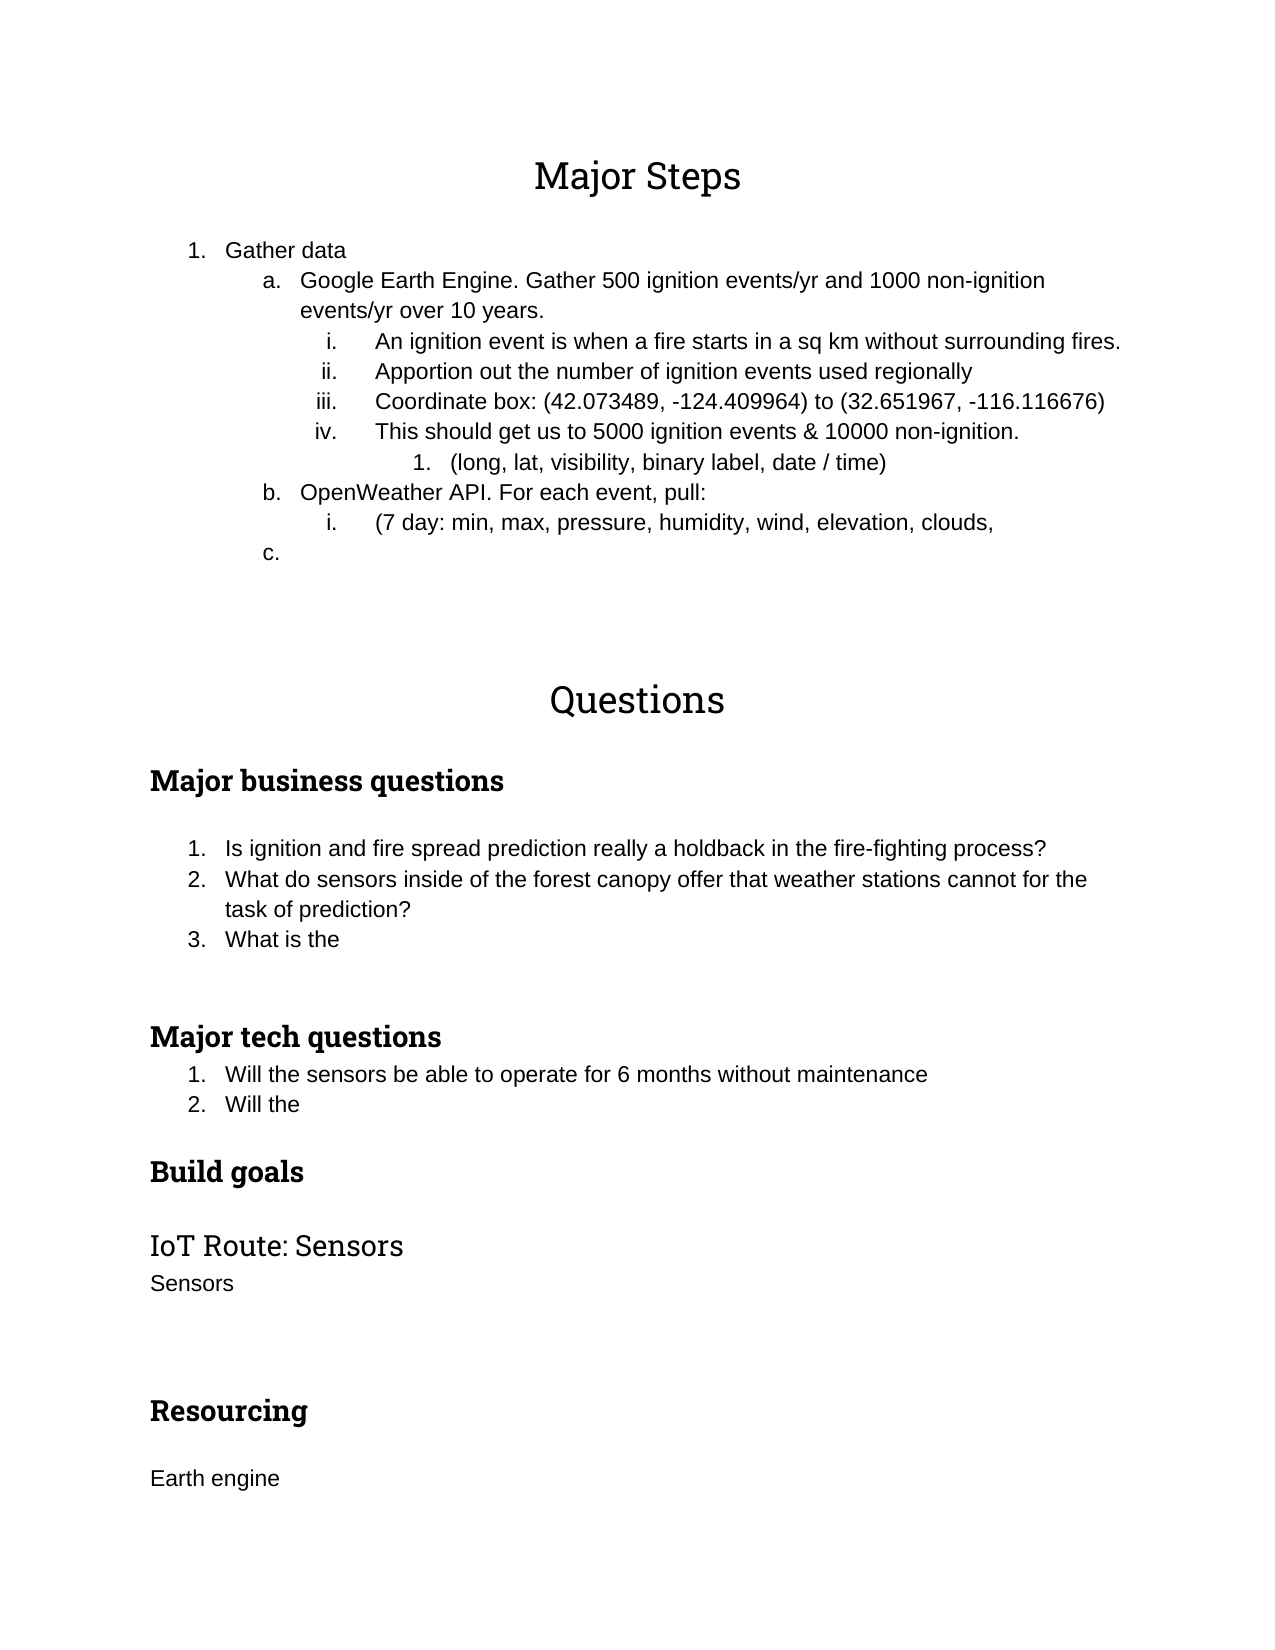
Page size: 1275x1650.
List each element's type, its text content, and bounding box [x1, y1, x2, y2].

subtitle Major tech questions [150, 1017, 1125, 1055]
list What do sensors inside of the forest canopy offer that weather stations cannot for the task of prediction? [187, 866, 1125, 922]
list Is ignition and fire spread prediction really a holdback in the fire-fighting process? [187, 835, 1125, 862]
list Will the [187, 1091, 1125, 1117]
list OpenWeather API. For each event, pull: [262, 479, 1125, 505]
subtitle Build goals [150, 1151, 1125, 1190]
title Major Steps [150, 150, 1125, 199]
list This should get us to 5000 ignition events & 10000 non-ignition. [337, 418, 1125, 445]
list An ignition event is when a fire starts in a sq km without surrounding fires. [337, 328, 1125, 354]
list (7 day: min, max, pressure, humidity, wind, elevation, clouds, [337, 509, 1125, 535]
list Apportion out the number of ignition events used regionally [337, 358, 1125, 384]
list Gather data [187, 237, 1125, 263]
list Will the sensors be able to operate for 6 months without maintenance [187, 1061, 1125, 1087]
title Questions [150, 674, 1125, 723]
list What is the [187, 926, 1125, 952]
subtitle Major business questions [150, 761, 1125, 799]
subtitle Resourcing [150, 1391, 1125, 1429]
subtitle IoT Route: Sensors [150, 1226, 1125, 1264]
list Google Earth Engine. Gather 500 ignition events/yr and 1000 non-ignition events/yr over 10 years. [262, 267, 1125, 324]
text Earth engine [150, 1465, 1125, 1492]
list (long, lat, visibility, binary label, date / time) [412, 448, 1125, 475]
text Sensors [150, 1270, 1125, 1296]
list Coordinate box: (42.073489, -124.409964) to (32.651967, -116.116676) [337, 388, 1125, 414]
